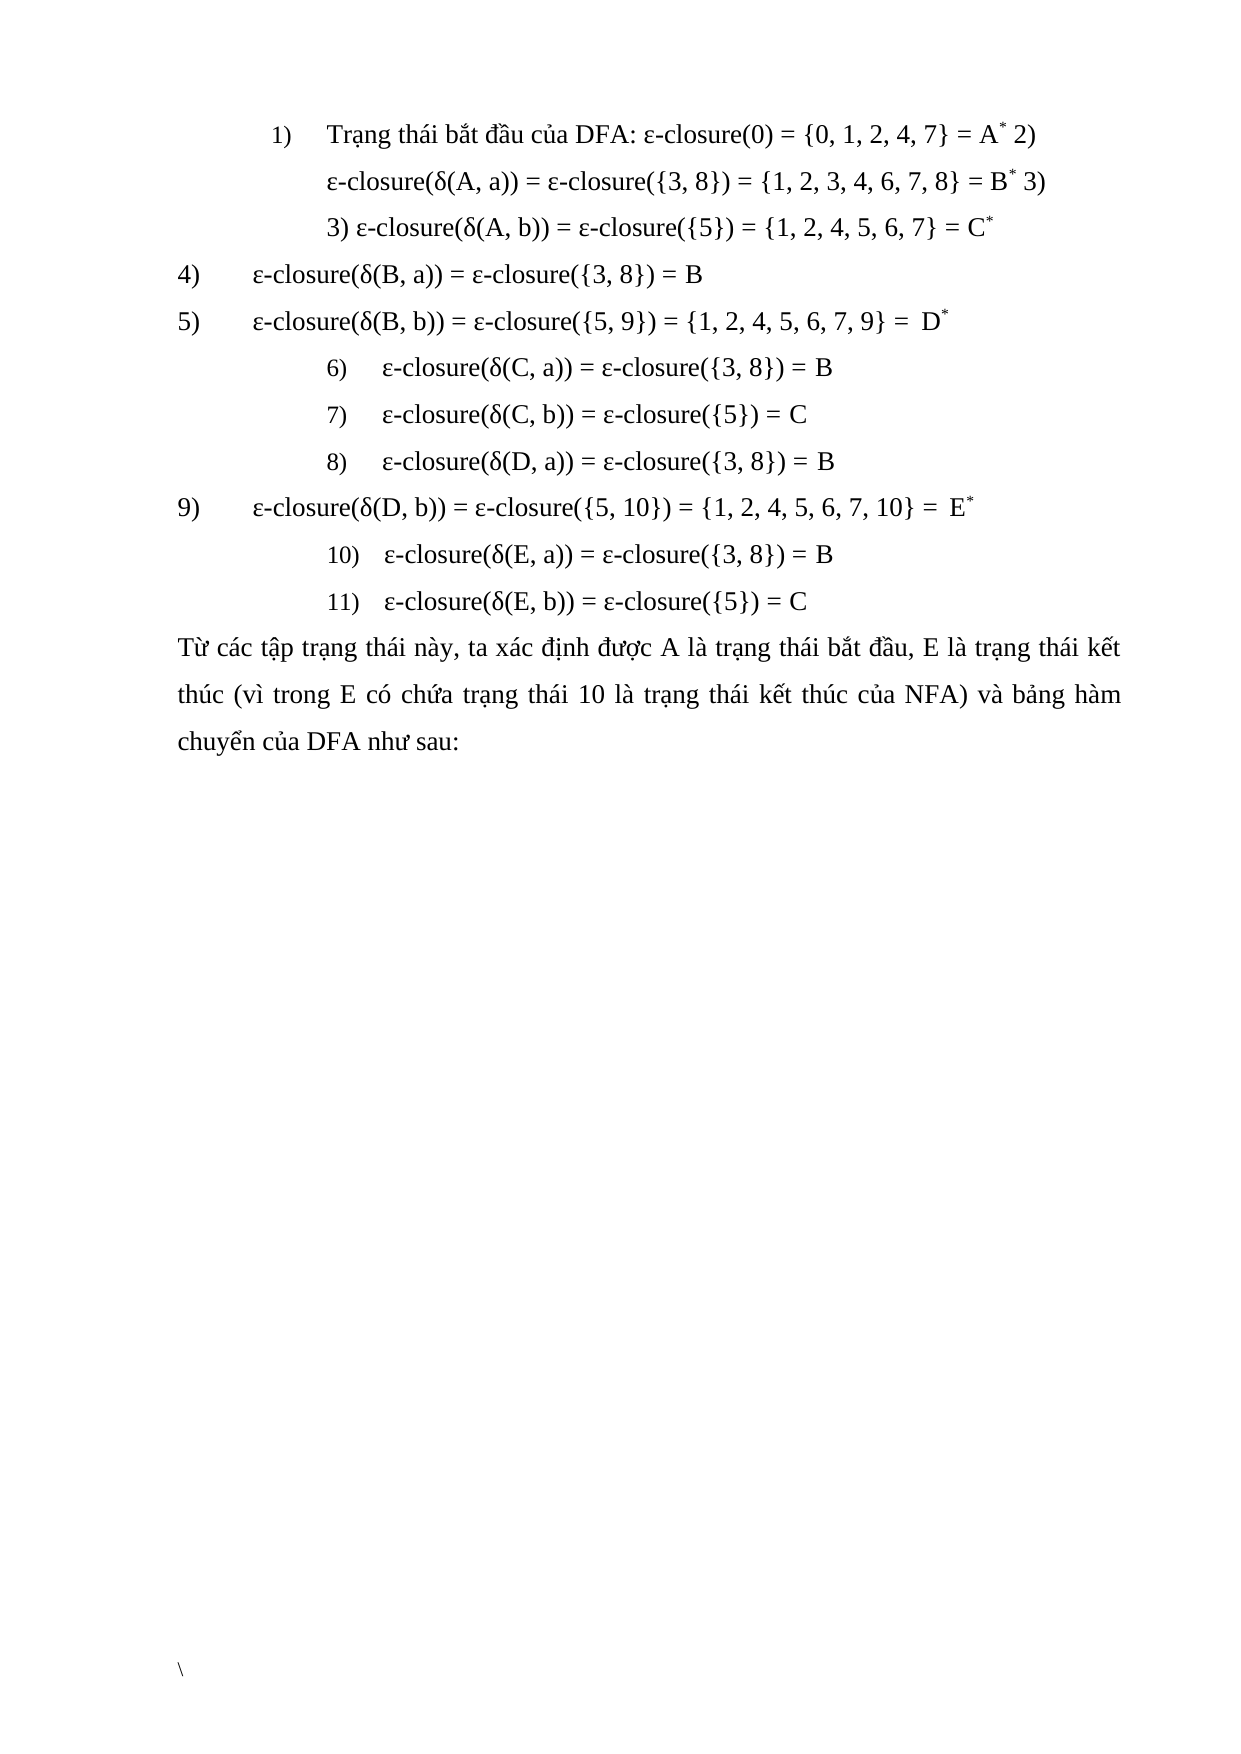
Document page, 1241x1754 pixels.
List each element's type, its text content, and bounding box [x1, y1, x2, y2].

list ε-closure(δ(C, a)) = ε-closure({3, 8}) = B [326, 351, 1110, 383]
text 9) ε-closure(δ(D, b)) = ε-closure({5, 10}) = {1, 2, 4, 5, 6, 7, 10} = E* [177, 491, 1122, 523]
list ε-closure(δ(D, a)) = ε-closure({3, 8}) = B [326, 445, 1110, 476]
text 5) ε-closure(δ(B, b)) = ε-closure({5, 9}) = {1, 2, 4, 5, 6, 7, 9} = D* [177, 305, 1122, 336]
list ε-closure(δ(E, a)) = ε-closure({3, 8}) = B [327, 538, 1110, 569]
text 4) ε-closure(δ(B, a)) = ε-closure({3, 8}) = B [177, 258, 1122, 289]
list ε-closure(δ(C, b)) = ε-closure({5}) = C [326, 398, 1110, 429]
list ε-closure(δ(E, b)) = ε-closure({5}) = C [327, 585, 1110, 616]
text Từ các tập trạng thái này, ta xác định được A là trạng thái bắt đầu, E là trạng thái kết thúc (vì trong E có chứa trạng thái 10 là trạng thái kết thúc của NFA) và bảng hàm chuyển của DFA như sau: [177, 631, 1122, 756]
list Trạng thái bắt đầu của DFA: ε-closure(0) = {0, 1, 2, 4, 7} = A* 2) ε-closure(δ(A, a)) = ε-closure({3, 8}) = {1, 2, 3, 4, 6, 7, 8} = B* 3) 3) ε-closure(δ(A, b)) = ε-closure({5}) = {1, 2, 4, 5, 6, 7} = C* [271, 118, 1110, 243]
